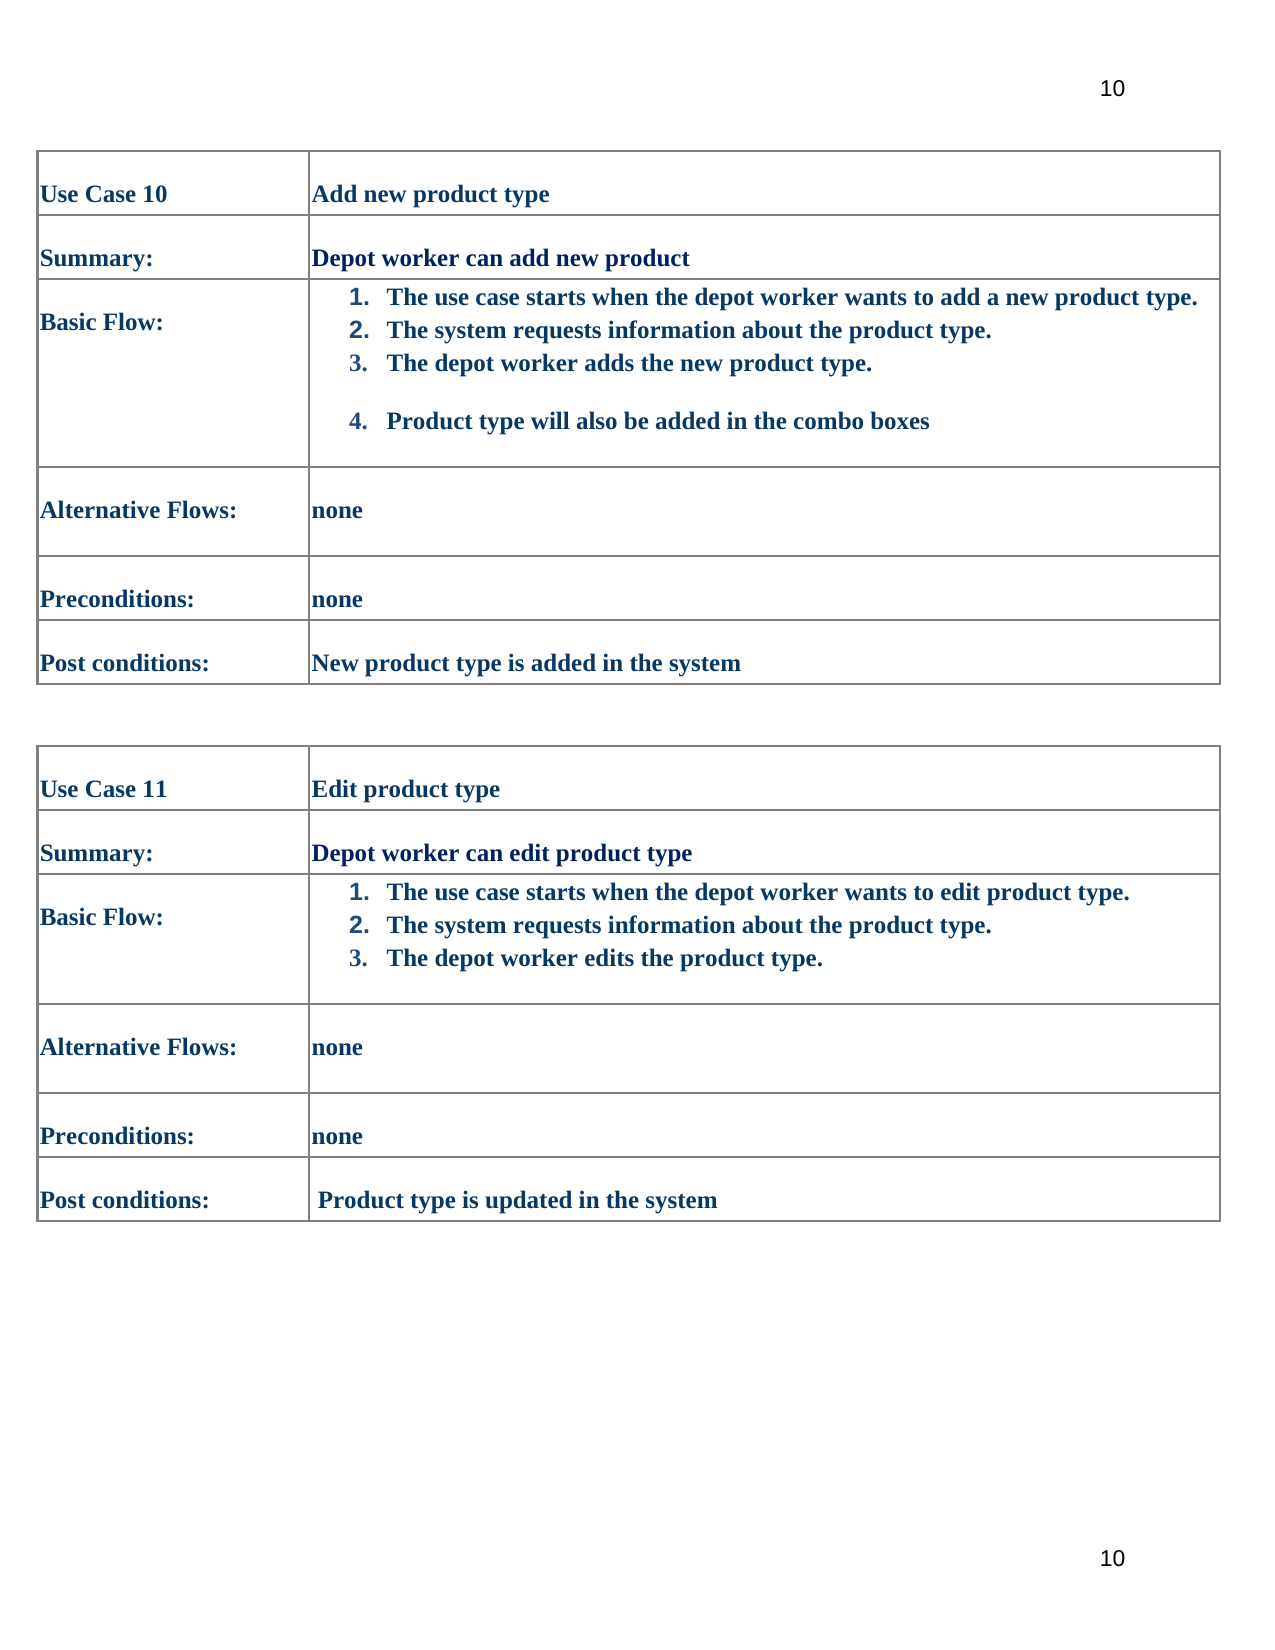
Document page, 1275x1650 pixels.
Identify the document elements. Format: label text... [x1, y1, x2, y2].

table_cell none [310, 468, 1219, 555]
table_cell Preconditions: [39, 557, 308, 619]
table_header Edit product type [310, 747, 1219, 809]
table_header Use Case 10 [39, 152, 308, 214]
table_cell Post conditions: [39, 1158, 308, 1220]
table_cell Basic Flow: [39, 875, 308, 1003]
table_cell The use case starts when the depot worker wants to add a new product type. The system requests information about the product type. The depot worker adds the new product type. Product type will also be added in the combo boxes [310, 280, 1219, 466]
table_cell The use case starts when the depot worker wants to edit product type. The system requests information about the product type. The depot worker edits the product type. [310, 875, 1219, 1003]
table_cell Alternative Flows: [39, 1005, 308, 1092]
table_cell Basic Flow: [39, 280, 308, 466]
table_cell Product type is updated in the system [310, 1158, 1219, 1220]
table_cell Post conditions: [39, 621, 308, 683]
table_header Use Case 11 [39, 747, 308, 809]
table_cell Summary: [39, 216, 308, 278]
table_cell none [310, 1094, 1219, 1156]
table_cell Depot worker can edit product type [310, 811, 1219, 873]
table_cell Preconditions: [39, 1094, 308, 1156]
table_cell none [310, 557, 1219, 619]
table_cell New product type is added in the system [310, 621, 1219, 683]
table_cell Summary: [39, 811, 308, 873]
table_header Add new product type [310, 152, 1219, 214]
table_cell none [310, 1005, 1219, 1092]
table_cell Alternative Flows: [39, 468, 308, 555]
table_cell Depot worker can add new product [310, 216, 1219, 278]
